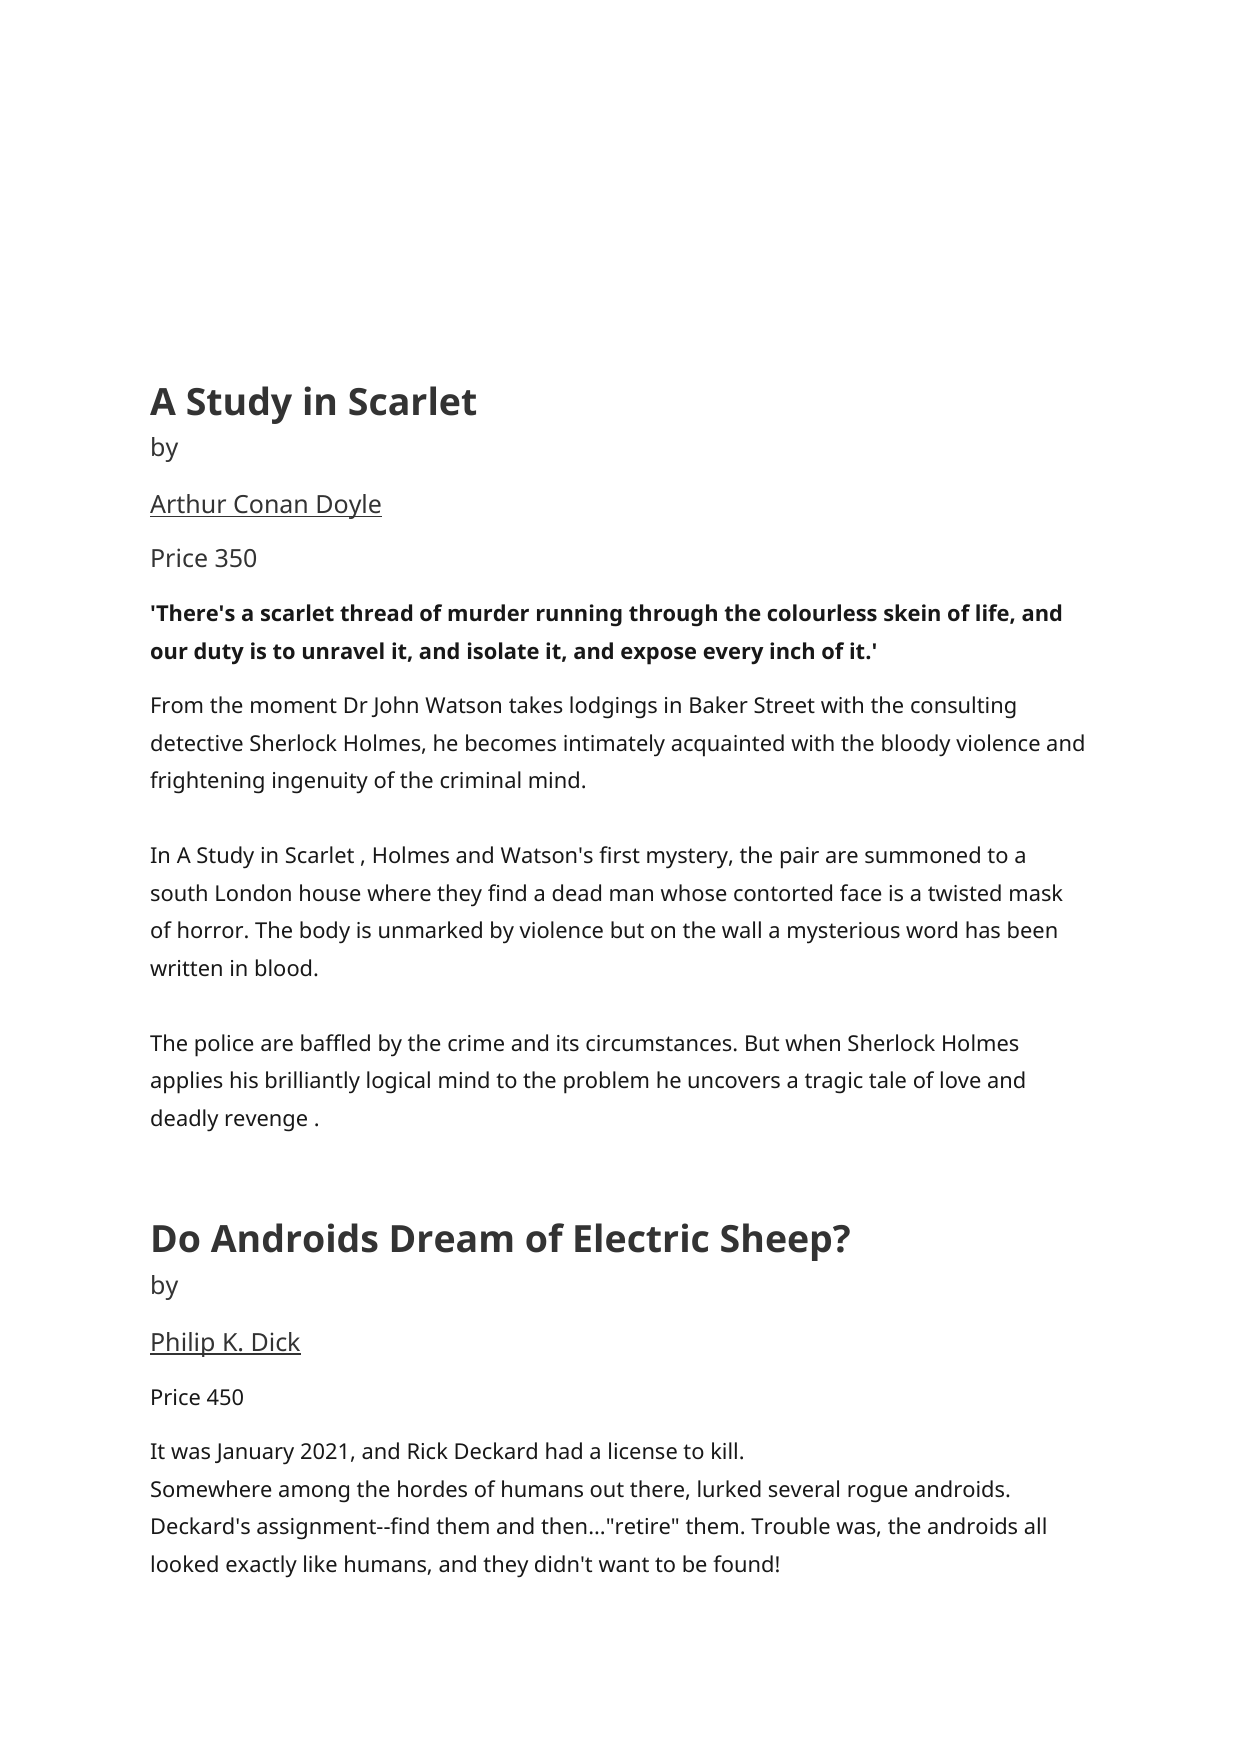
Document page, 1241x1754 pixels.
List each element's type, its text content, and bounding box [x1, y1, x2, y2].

text Price 350 [150, 538, 1090, 575]
text by [150, 1268, 1090, 1302]
text It was January 2021, and Rick Deckard had a license to kill. Somewhere among the hordes of humans out there, lurked several rogue androids. Deckard's assignment--find them and then..."retire" them. Trouble was, the androids all looked exactly like humans, and they didn't want to be found! [150, 1429, 1090, 1579]
subtitle A Study in Scarlet [150, 375, 1090, 426]
text Price 450 [150, 1375, 1090, 1413]
text From the moment Dr John Watson takes lodgings in Baker Street with the consulting detective Sherlock Holmes, he becomes intimately acquainted with the bloody violence and frightening ingenuity of the criminal mind. In A Study in Scarlet , Holmes and Watson's first mystery, the pair are summoned to a south London house where they find a dead man whose contorted face is a twisted mask of horror. The body is unmarked by violence but on the wall a mysterious word has been written in blood. The police are baffled by the crime and its circumstances. But when Sherlock Holmes applies his brilliantly logical mind to the problem he uncovers a tragic tale of love and deadly revenge . [150, 683, 1090, 1133]
subtitle Do Androids Dream of Electric Sheep? [150, 1213, 1090, 1264]
text 'There's a scarlet thread of murder running through the colourless skein of life, and our duty is to unravel it, and isolate it, and expose every inch of it.' [150, 592, 1090, 667]
text Philip K. Dick [150, 1321, 1090, 1359]
text Arthur Conan Doyle [150, 483, 1090, 521]
text by [150, 430, 1090, 464]
